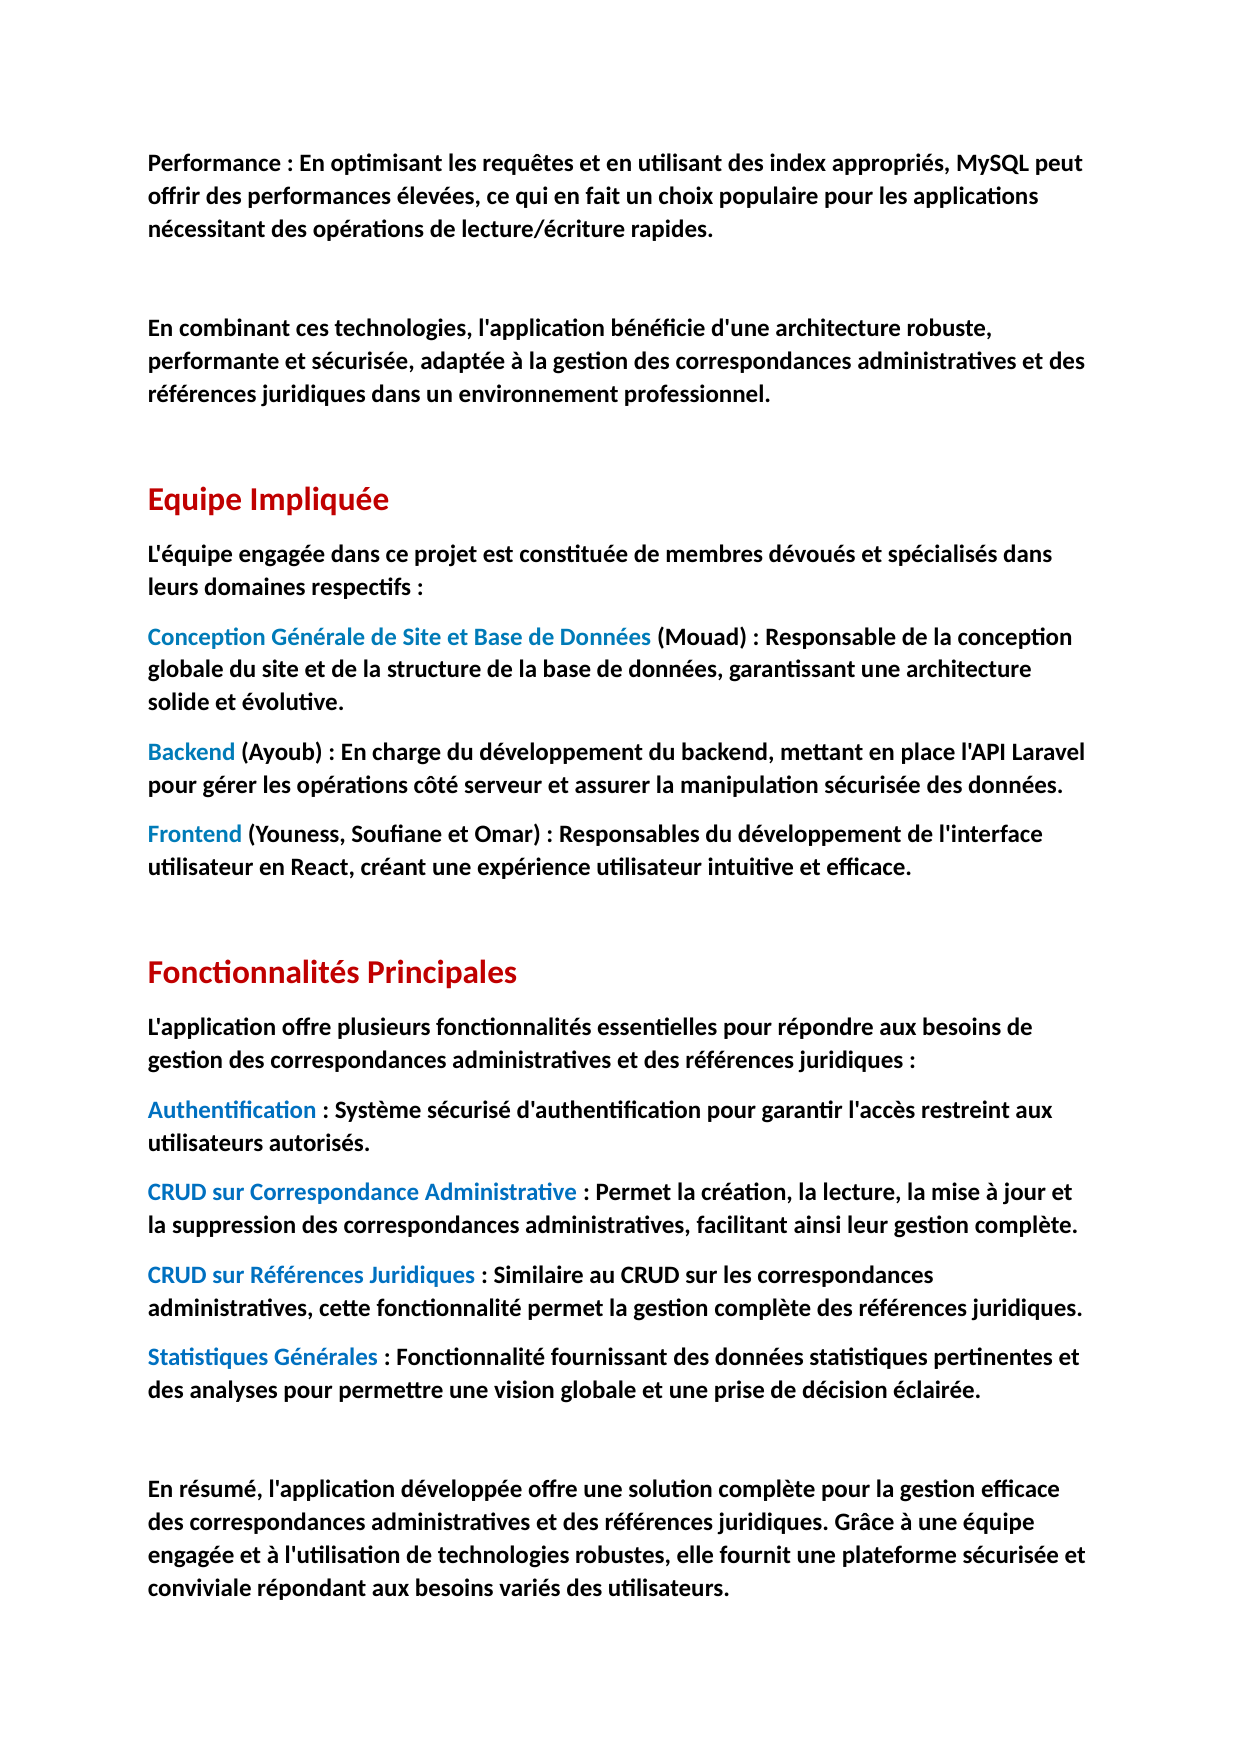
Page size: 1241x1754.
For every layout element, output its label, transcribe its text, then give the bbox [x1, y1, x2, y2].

text En combinant ces technologies, l'application bénéficie d'une architecture robuste, performante et sécurisée, adaptée à la gestion des correspondances administratives et des références juridiques dans un environnement professionnel. [148, 313, 1093, 409]
text En résumé, l'application développée offre une solution complète pour la gestion efficace des correspondances administratives et des références juridiques. Grâce à une équipe engagée et à l'utilisation de technologies robustes, elle fournit une plateforme sécurisée et conviviale répondant aux besoins variés des utilisateurs. [148, 1473, 1093, 1603]
text CRUD sur Références Juridiques : Similaire au CRUD sur les correspondances administratives, cette fonctionnalité permet la gestion complète des références juridiques. [148, 1259, 1093, 1322]
text Equipe Impliquée [148, 478, 1093, 518]
text Frontend (Youness, Soufiane et Omar) : Responsables du développement de l'interface utilisateur en React, créant une expérience utilisateur intuitive et efficace. [148, 819, 1093, 882]
text Backend (Ayoub) : En charge du développement du backend, mettant en place l'API Laravel pour gérer les opérations côté serveur et assurer la manipulation sécurisée des données. [148, 736, 1093, 799]
text Fonctionnalités Principales [148, 951, 1093, 991]
text L'équipe engagée dans ce projet est constituée de membres dévoués et spécialisés dans leurs domaines respectifs : [148, 538, 1093, 602]
text Conception Générale de Site et Base de Données (Mouad) : Responsable de la conception globale du site et de la structure de la base de données, garantissant une architecture solide et évolutive. [148, 621, 1093, 717]
text Authentification : Système sécurisé d'authentification pour garantir l'accès restreint aux utilisateurs autorisés. [148, 1094, 1093, 1157]
text Statistiques Générales : Fonctionnalité fournissant des données statistiques pertinentes et des analyses pour permettre une vision globale et une prise de décision éclairée. [148, 1341, 1093, 1405]
text Performance : En optimisant les requêtes et en utilisant des index appropriés, MySQL peut offrir des performances élevées, ce qui en fait un choix populaire pour les applications nécessitant des opérations de lecture/écriture rapides. [148, 148, 1093, 244]
text L'application offre plusieurs fonctionnalités essentielles pour répondre aux besoins de gestion des correspondances administratives et des références juridiques : [148, 1011, 1093, 1075]
text CRUD sur Correspondance Administrative : Permet la création, la lecture, la mise à jour et la suppression des correspondances administratives, facilitant ainsi leur gestion complète. [148, 1176, 1093, 1240]
